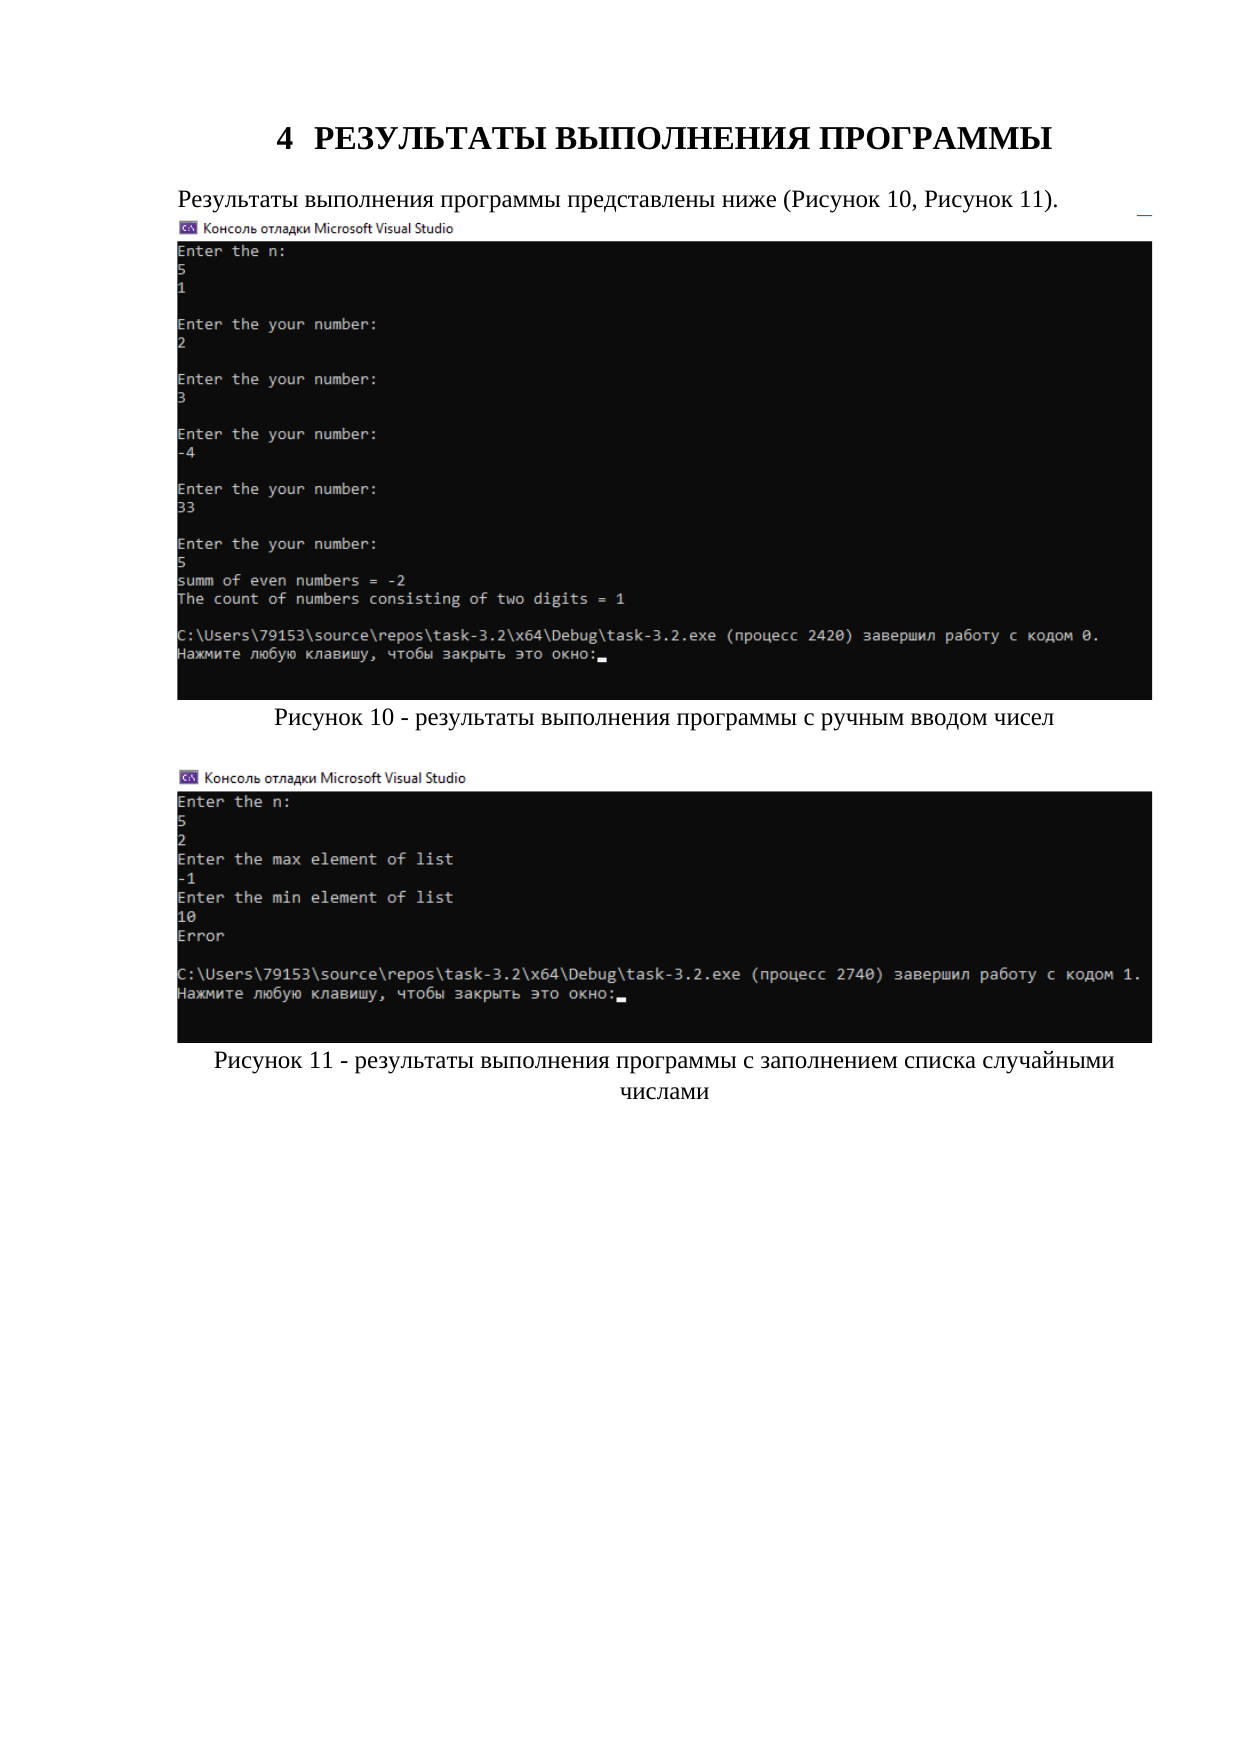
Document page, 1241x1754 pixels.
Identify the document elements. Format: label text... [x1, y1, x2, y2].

text Результаты выполнения программы [177, 118, 1152, 156]
text Рисунок 11 - результаты выполнения программы с заполнением списка случайными числами [177, 1043, 1152, 1104]
text Рисунок 10 - результаты выполнения программы c ручным вводом чисел [177, 700, 1152, 731]
picture [177, 764, 1153, 1043]
picture [177, 215, 1153, 700]
text Результаты выполнения программы представлены ниже (Рисунок 10, Рисунок 11). [177, 184, 1152, 213]
